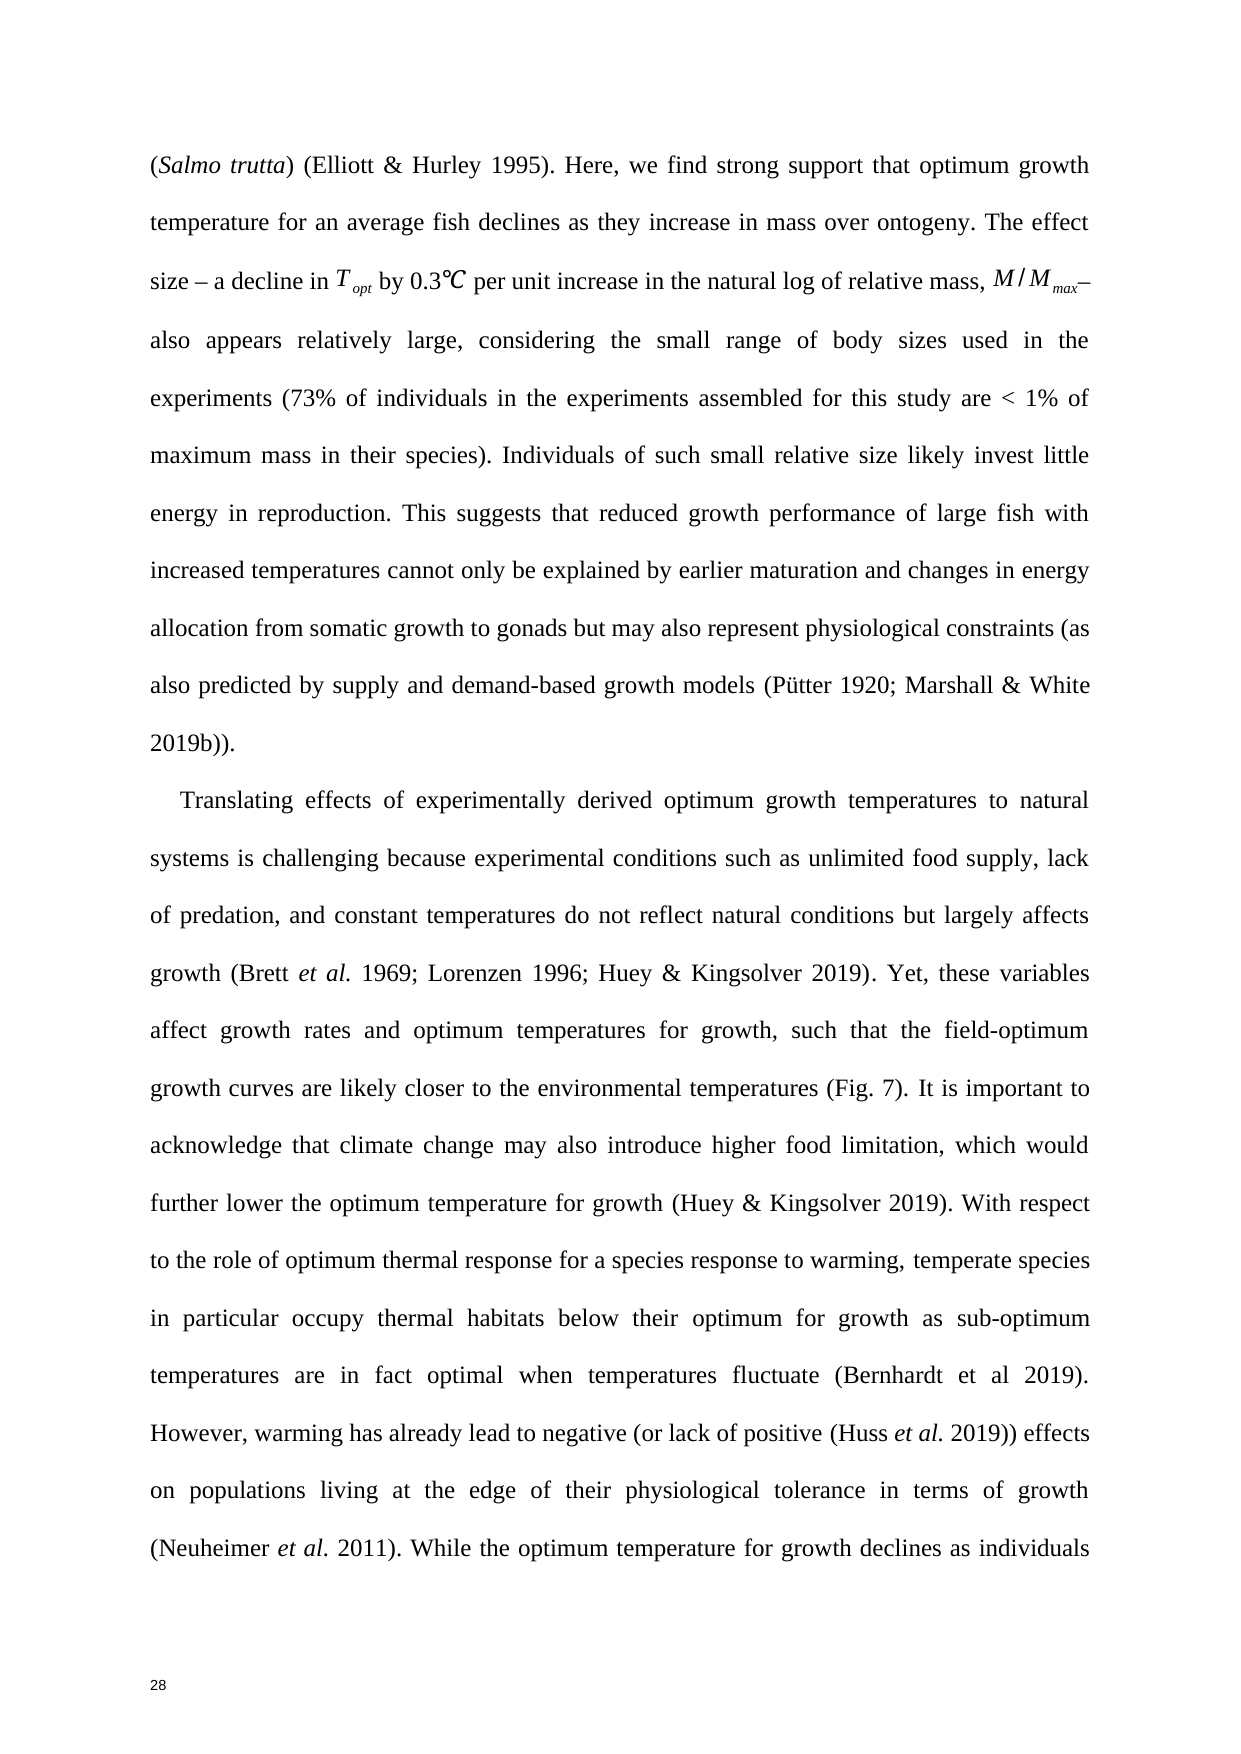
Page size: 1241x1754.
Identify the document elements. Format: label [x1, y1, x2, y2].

text [150, 150, 1090, 756]
text [150, 785, 1090, 1561]
